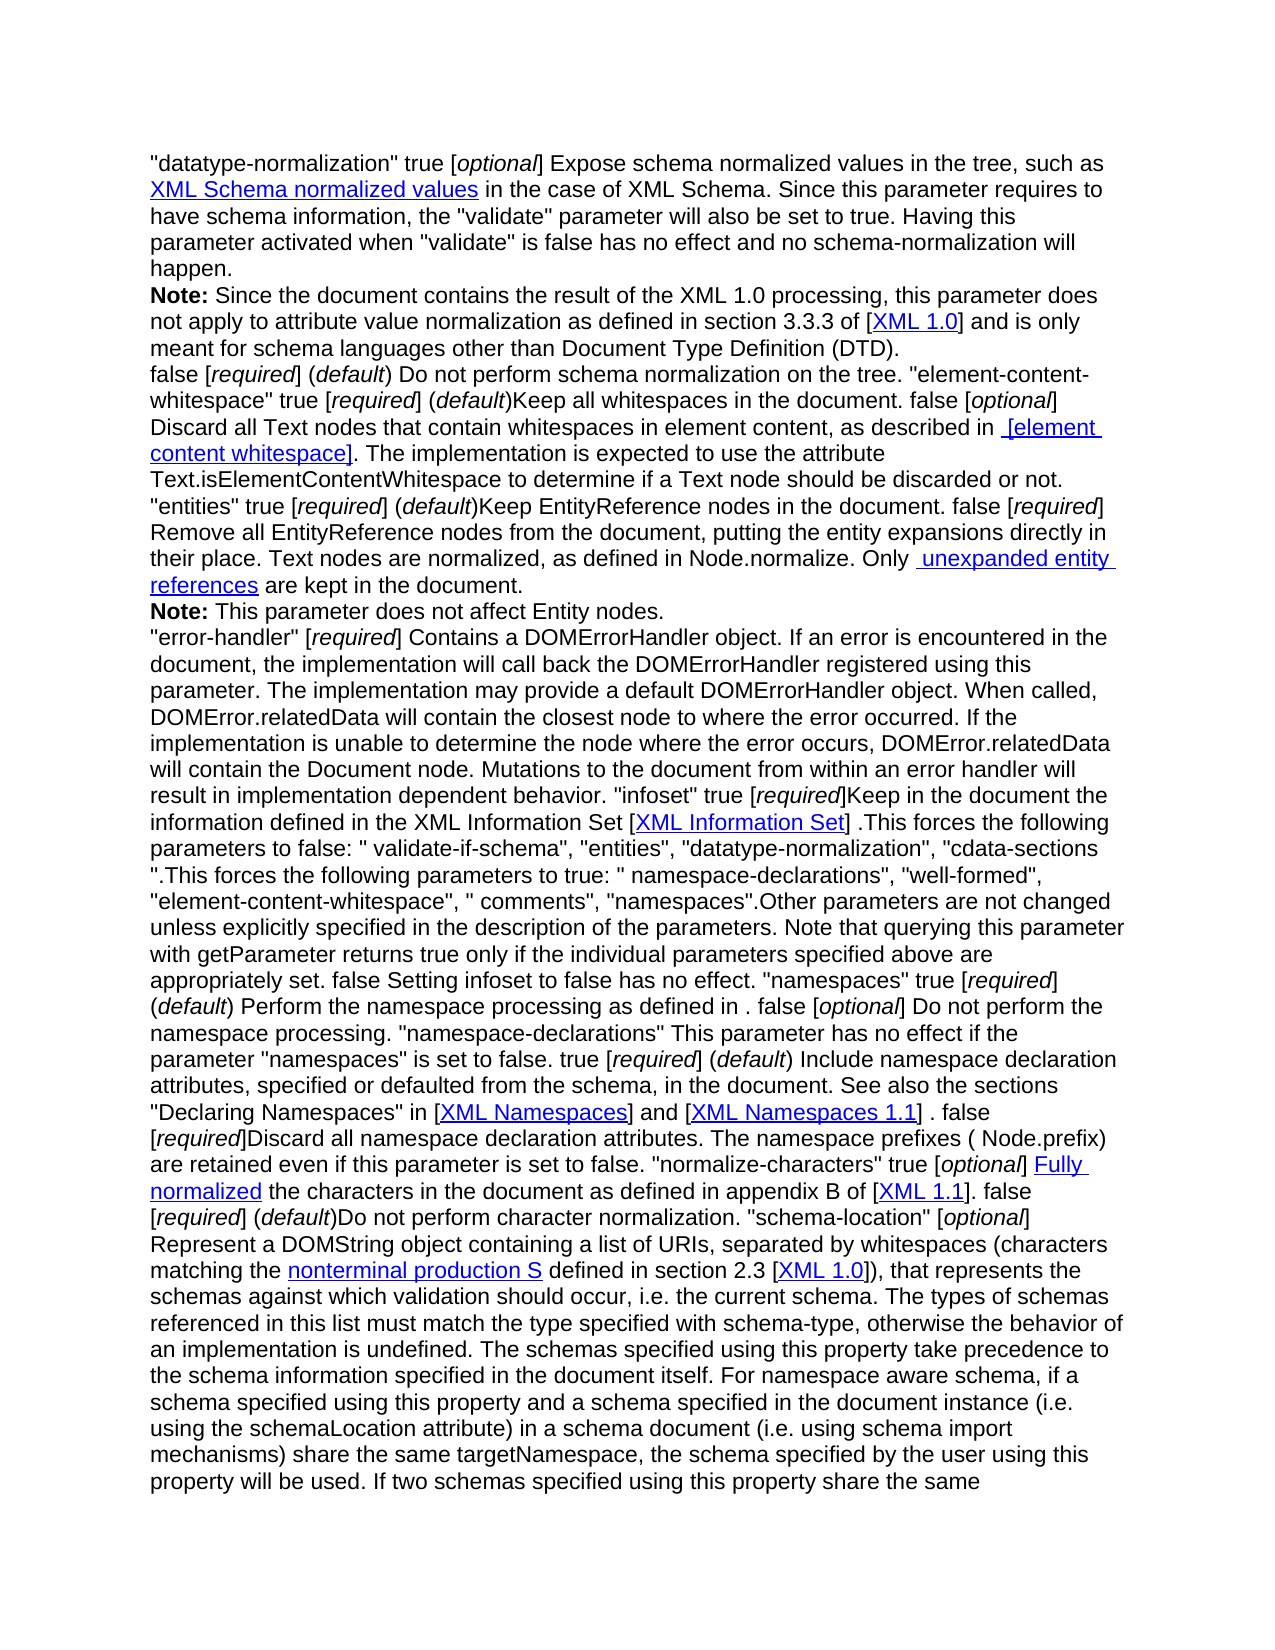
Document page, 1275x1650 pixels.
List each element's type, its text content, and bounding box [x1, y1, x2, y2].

text Note: Since the document contains the result of the XML 1.0 processing, this parameter does not apply to attribute value normalization as defined in section 3.3.3 of [XML 1.0] and is only meant for schema languages other than Document Type Definition (DTD). [150, 282, 1125, 361]
text Note: This parameter does not affect Entity nodes. [150, 598, 1125, 624]
text false [required] (default) Do not perform schema normalization on the tree. "element-content-whitespace" true [required] (default)Keep all whitespaces in the document. false [optional] Discard all Text nodes that contain whitespaces in element content, as described in [element content whitespace]. The implementation is expected to use the attribute Text.isElementContentWhitespace to determine if a Text node should be discarded or not. "entities" true [required] (default)Keep EntityReference nodes in the document. false [required] Remove all EntityReference nodes from the document, putting the entity expansions directly in their place. Text nodes are normalized, as defined in Node.normalize. Only unexpanded entity references are kept in the document. [150, 361, 1125, 598]
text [150, 150, 1125, 282]
